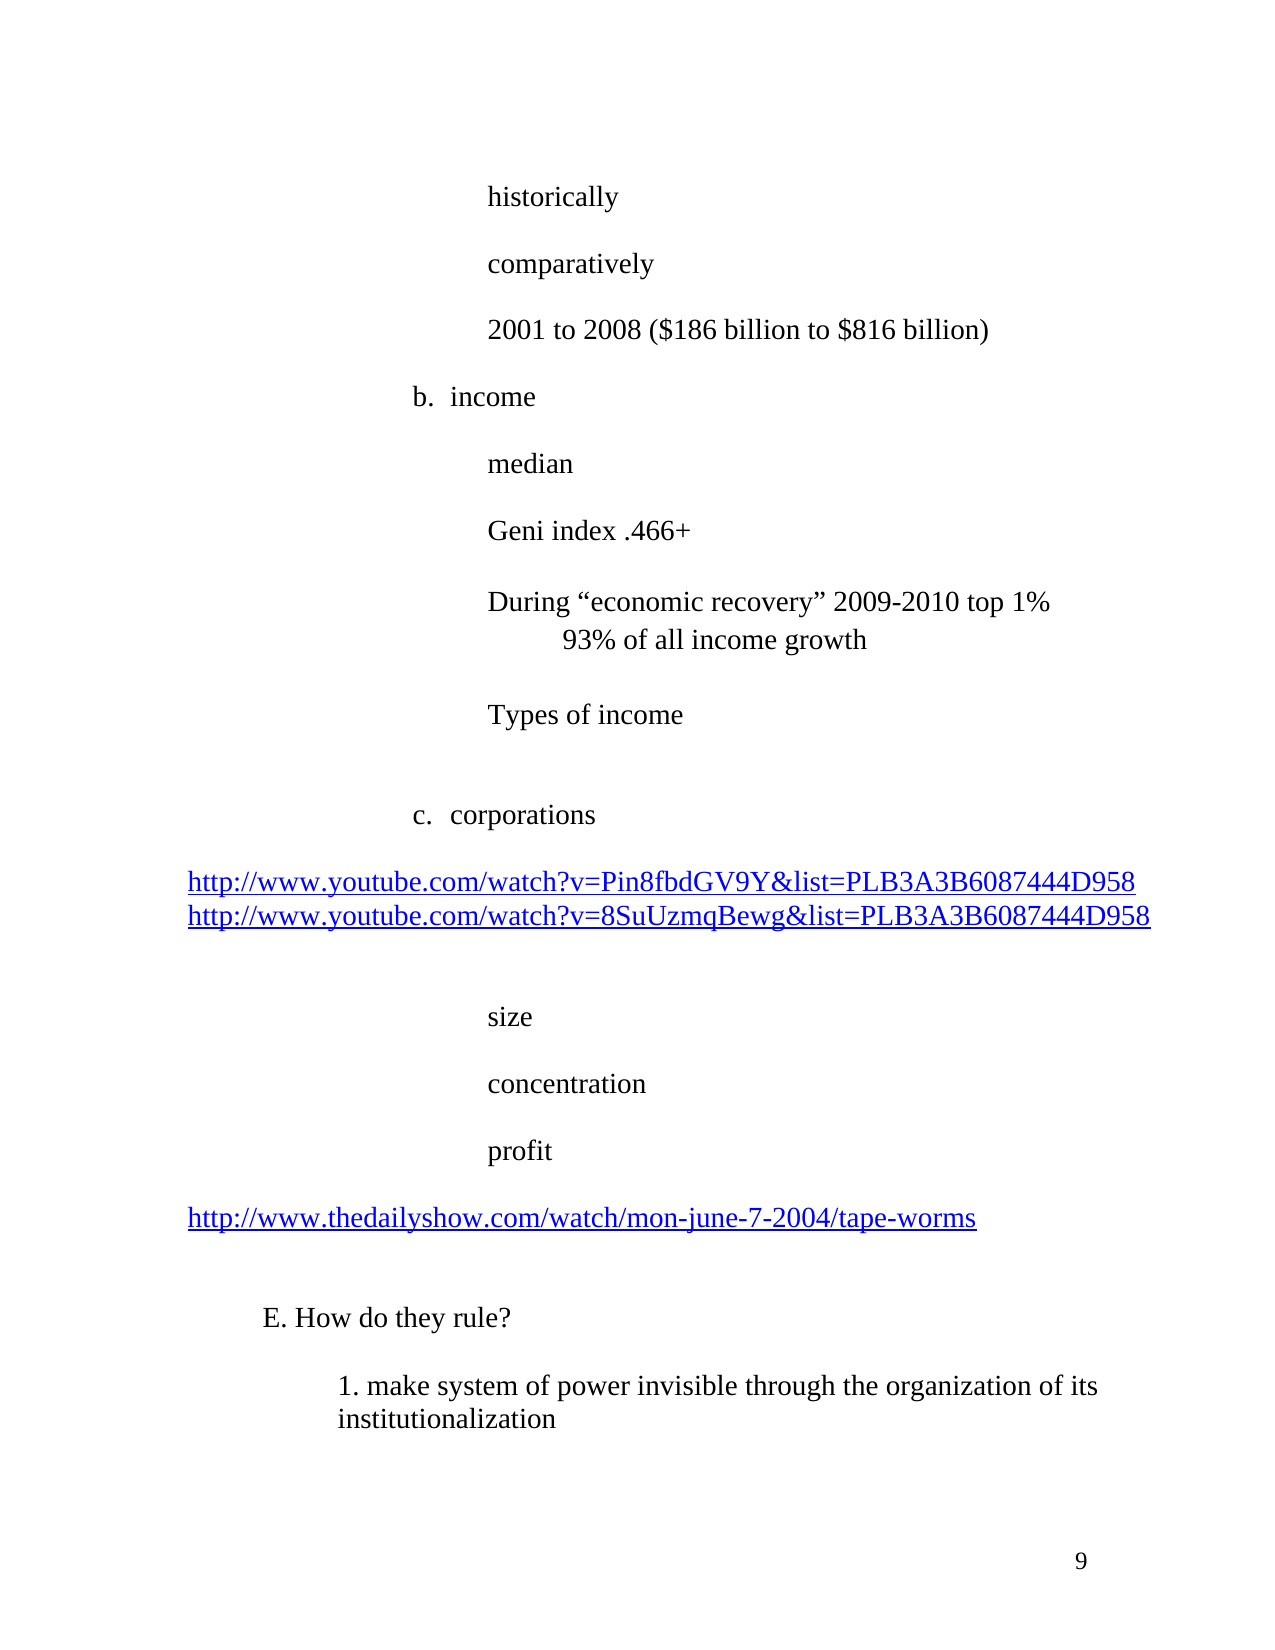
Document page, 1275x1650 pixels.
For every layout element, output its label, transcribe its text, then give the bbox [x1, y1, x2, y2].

text 2001 to 2008 ($186 billion to $816 billion) [262, 308, 1087, 346]
text http://www.youtube.com/watch?v=Pin8fbdGV9Y&list=PLB3A3B6087444D958 [187, 864, 1162, 898]
list corporations [412, 797, 1162, 831]
text Geni index .466+ [187, 513, 1162, 547]
text median [187, 446, 1162, 480]
text size [187, 999, 1162, 1032]
text historically [487, 179, 1162, 212]
text concentration [187, 1066, 1162, 1099]
text comparatively [487, 246, 1162, 279]
text During “economic recovery” 2009-2010 top 1% 93% of all income growth [412, 580, 1087, 655]
text 1. make system of power invisible through the organization of its institutionalization [187, 1368, 1087, 1435]
text http://www.thedailyshow.com/watch/mon-june-7-2004/tape-worms [187, 1200, 1162, 1233]
list income [412, 379, 1162, 413]
text profit [187, 1133, 1162, 1166]
text Types of income [412, 693, 1087, 730]
text E. How do they rule? [187, 1301, 1087, 1334]
text http://www.youtube.com/watch?v=8SuUzmqBewg&list=PLB3A3B6087444D958 [187, 898, 1162, 932]
